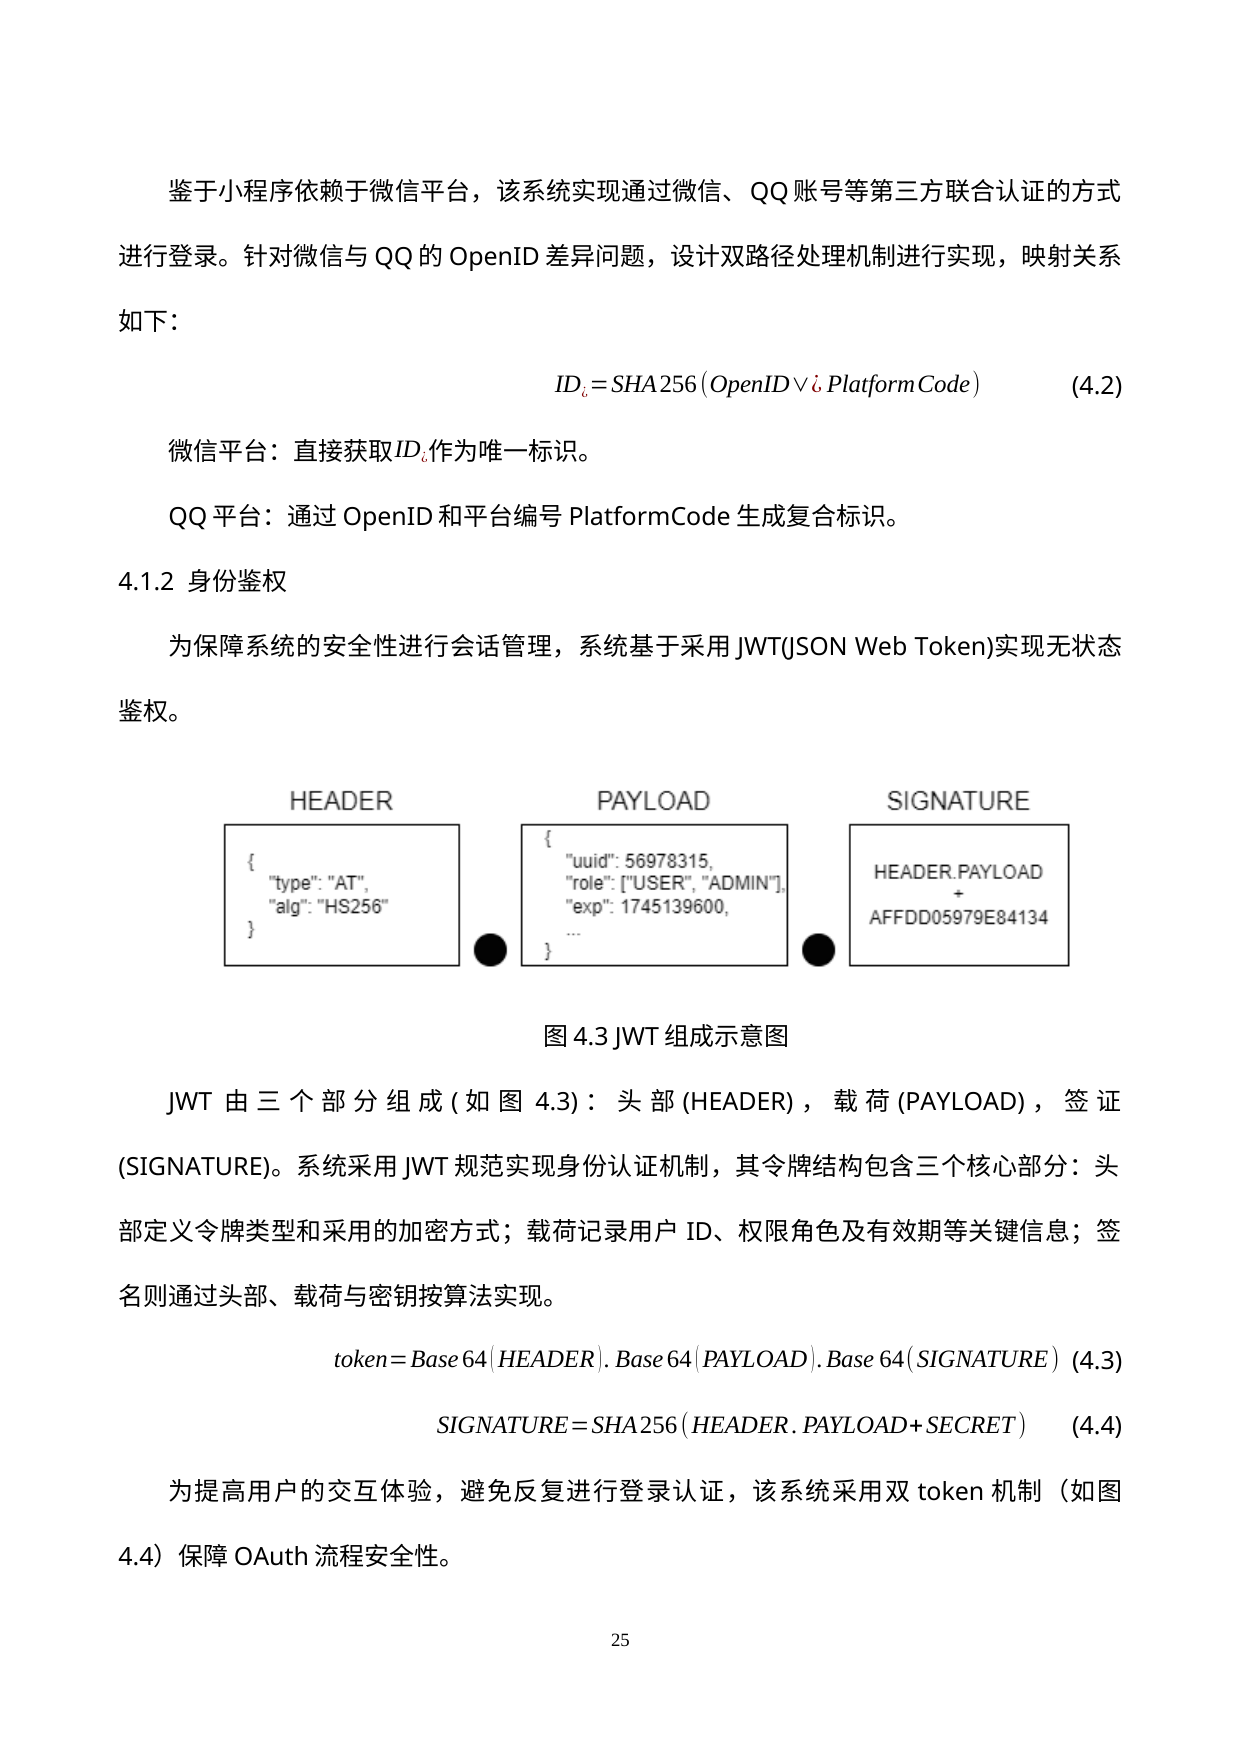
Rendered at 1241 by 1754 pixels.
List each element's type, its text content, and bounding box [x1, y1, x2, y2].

text 为提高用户的交互体验，避免反复进行登录认证，该系统采用双token机制（如图4.4）保障OAuth流程安全性。 [118, 1457, 1122, 1587]
text 为保障系统的安全性进行会话管理，系统基于采用JWT(JSON Web Token)实现无状态鉴权。 [118, 612, 1122, 742]
text 鉴于小程序依赖于微信平台，该系统实现通过微信、QQ账号等第三方联合认证的方式进行登录。针对微信与QQ的OpenID差异问题，设计双路径处理机制进行实现，映射关系如下： [118, 157, 1122, 352]
text QQ平台：通过OpenID和平台编号PlatformCode生成复合标识。 [118, 482, 1122, 547]
text (4.4) [118, 1392, 1122, 1457]
text (4.2) [118, 352, 1122, 417]
text 微信平台：直接获取作为唯一标识。 [118, 417, 1122, 482]
text 4.1.2 身份鉴权 [118, 547, 1122, 612]
text (4.3) [118, 1327, 1122, 1392]
text JWT由三个部分组成(如图4.3)：头部(HEADER)，载荷(PAYLOAD)，签证(SIGNATURE)。系统采用JWT规范实现身份认证机制，其令牌结构包含三个核心部分：头部定义令牌类型和采用的加密方式；载荷记录用户ID、权限角色及有效期等关键信息；签名则通过头部、载荷与密钥按算法实现。 [118, 1067, 1122, 1327]
picture [193, 746, 1101, 998]
text 图4.3 JWT组成示意图 [543, 1002, 1122, 1067]
